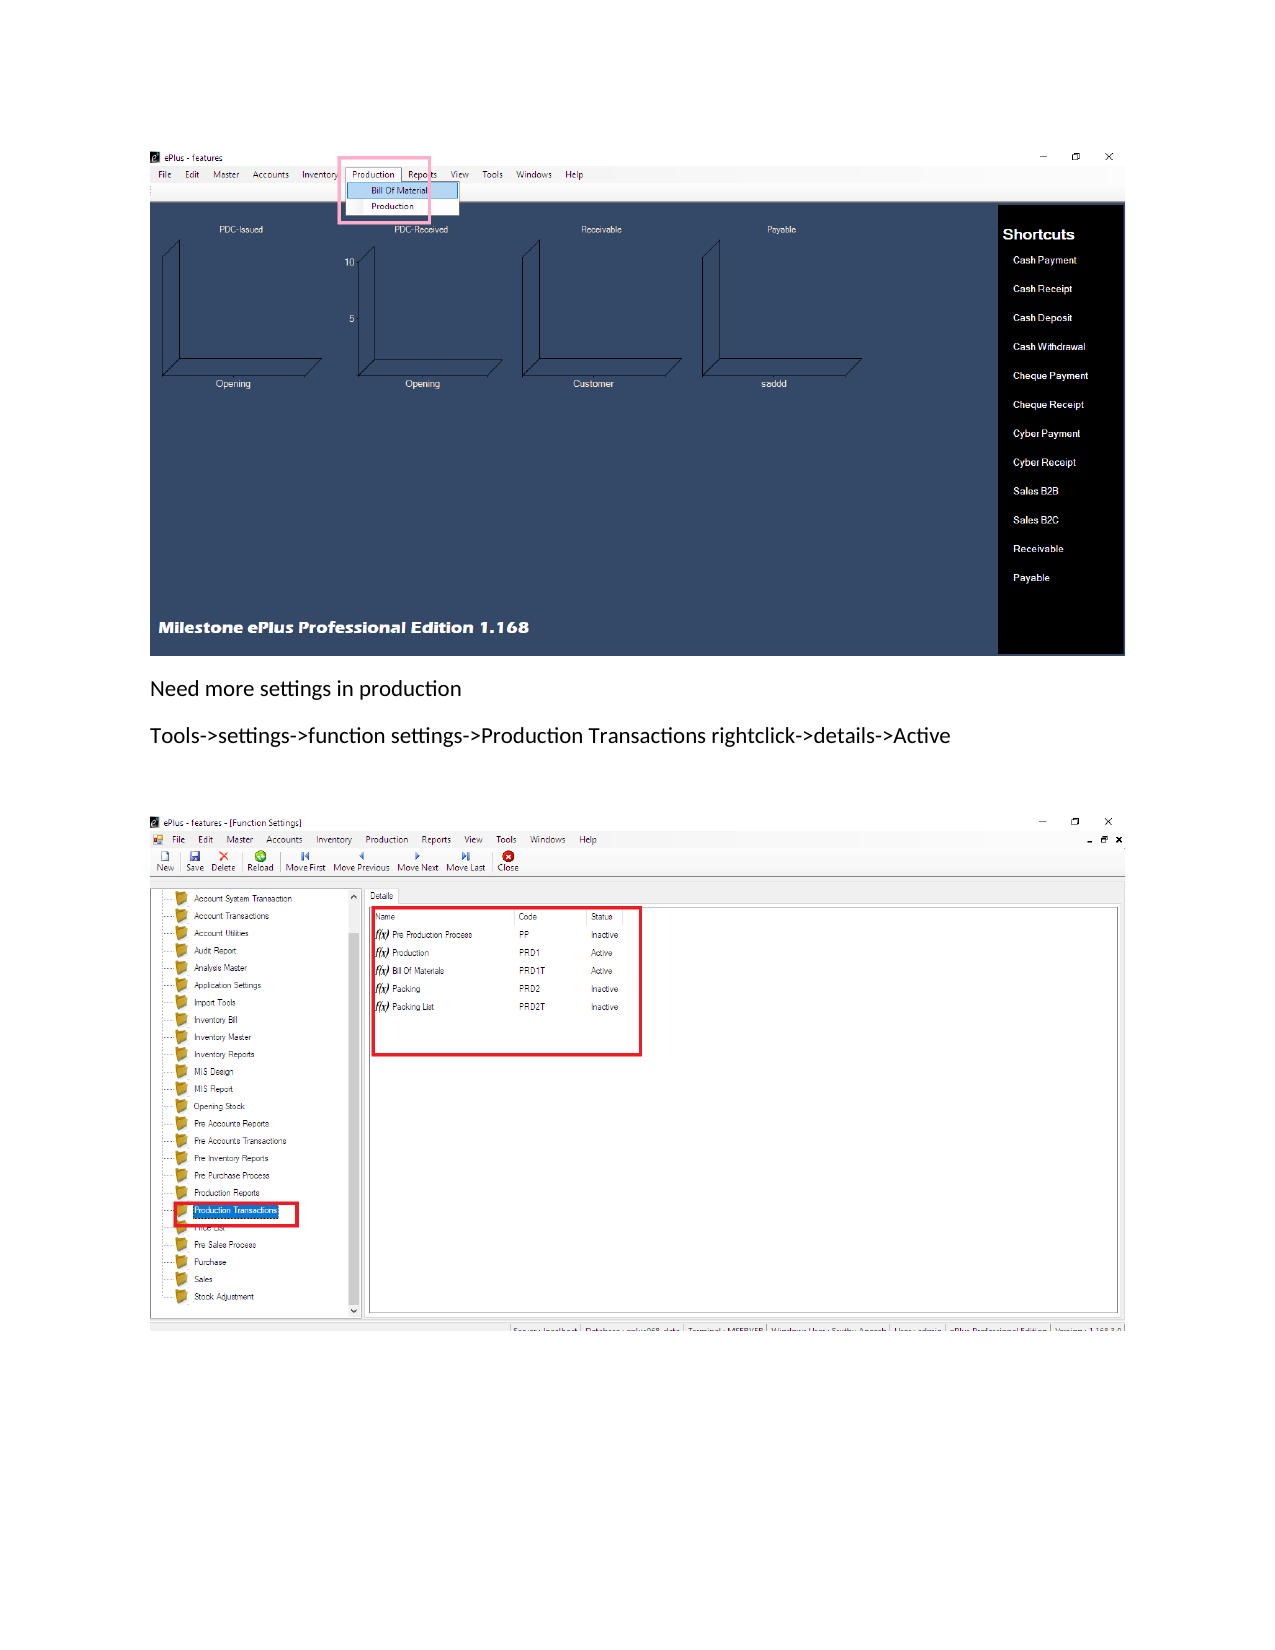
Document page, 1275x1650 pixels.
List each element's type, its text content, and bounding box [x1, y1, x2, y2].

text Tools->settings->function settings->Production Transactions rightclick->details->Active [150, 721, 1125, 749]
text Need more settings in production [150, 674, 1125, 702]
picture [150, 814, 1125, 1331]
picture [150, 150, 1125, 656]
